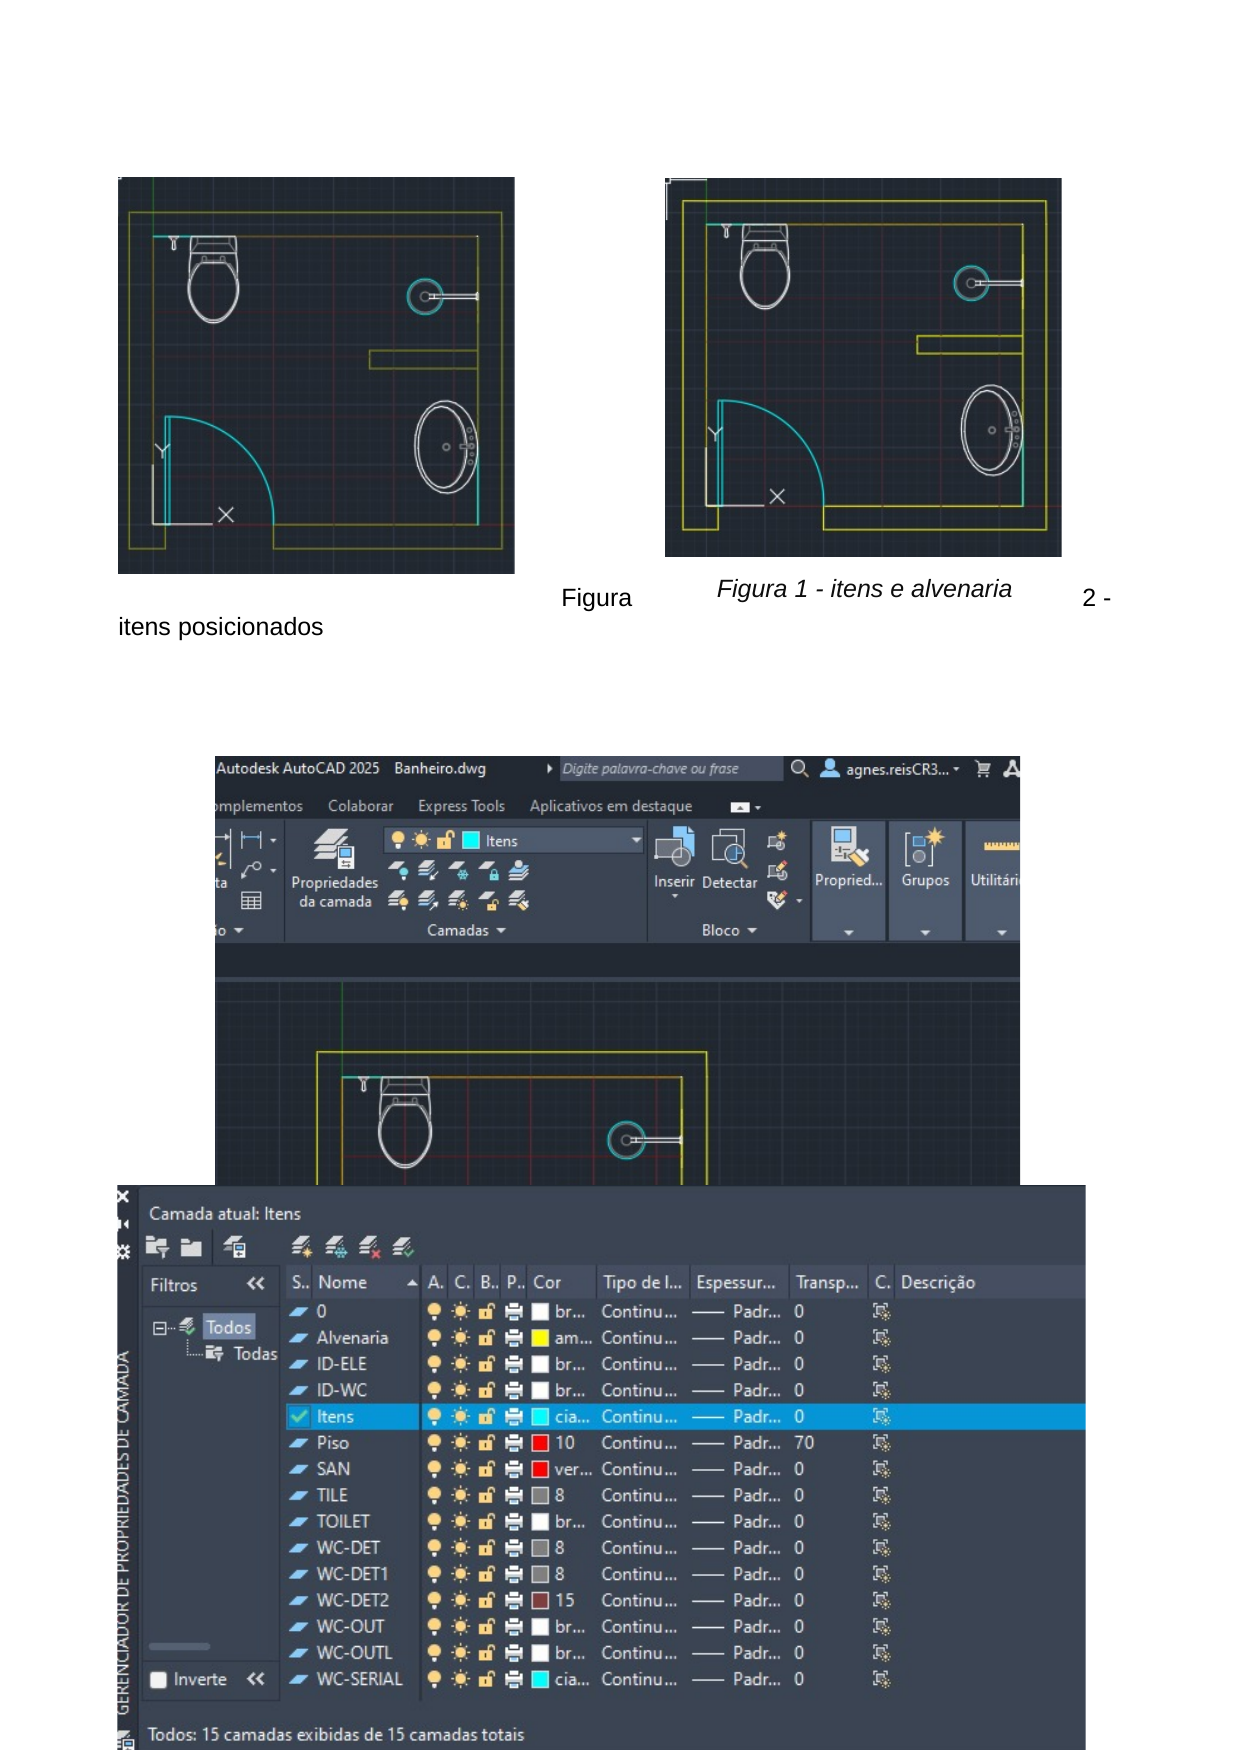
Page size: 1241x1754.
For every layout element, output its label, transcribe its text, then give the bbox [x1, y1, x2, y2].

picture [118, 177, 515, 574]
picture [665, 178, 1062, 557]
picture [117, 756, 1087, 1750]
